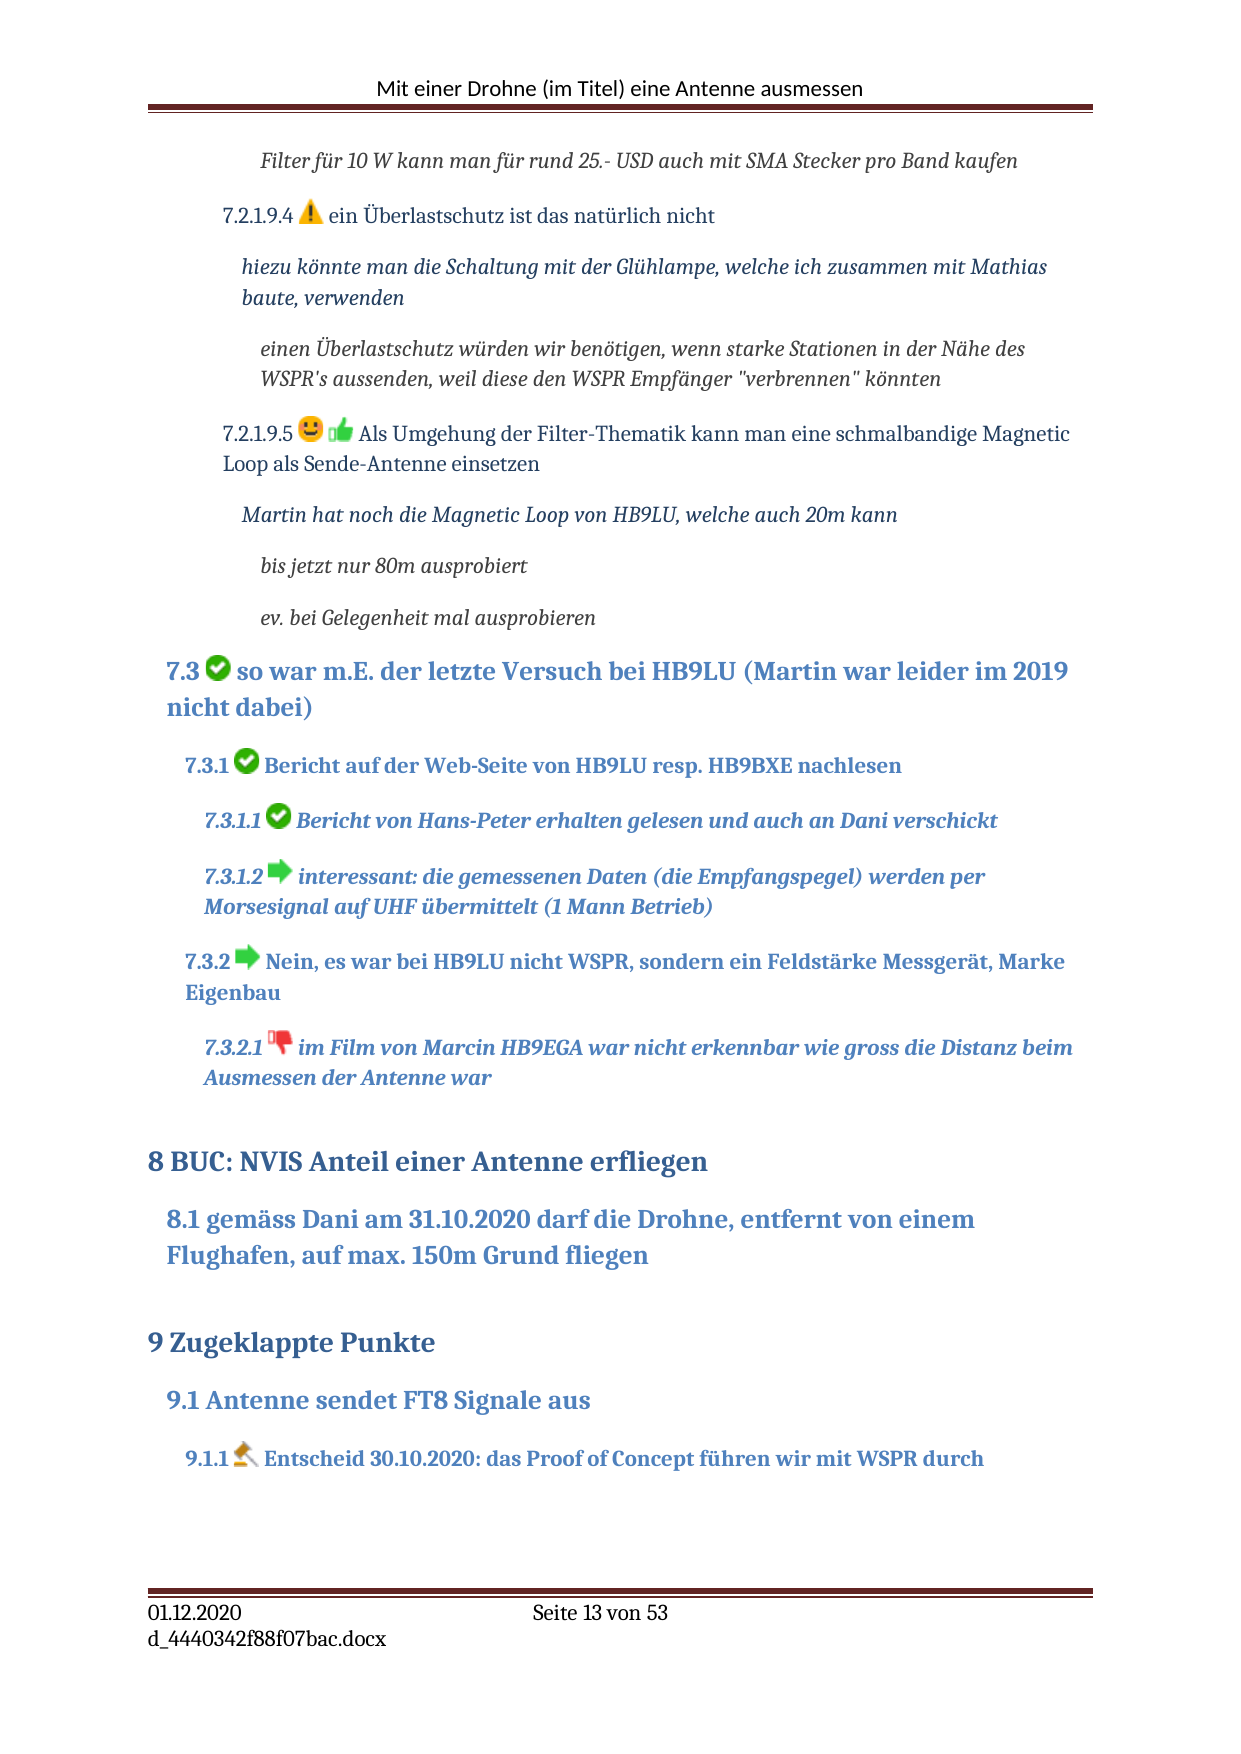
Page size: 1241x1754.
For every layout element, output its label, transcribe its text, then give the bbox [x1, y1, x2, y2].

list Zugeklappte Punkte [148, 1326, 1093, 1359]
list ein Überlastschutz ist das natürlich nicht [223, 199, 1093, 229]
picture [234, 748, 260, 774]
picture [328, 416, 354, 442]
picture [298, 416, 324, 442]
list im Film von Marcin HB9EGA war nicht erkennbar wie gross die Distanz beim Ausmessen der Antenne war [204, 1030, 1093, 1091]
text Filter für 10 W kann man für rund 25.- USD auch mit SMA Stecker pro Band kaufen [260, 148, 1093, 174]
picture [298, 198, 324, 224]
text ev. bei Gelegenheit mal ausprobieren [260, 604, 1093, 631]
picture [266, 803, 292, 829]
picture [267, 1030, 293, 1056]
picture [267, 859, 293, 884]
list so war m.E. der letzte Versuch bei HB9LU (Martin war leider im 2019 nicht dabei) [166, 655, 1093, 723]
list Als Umgehung der Filter-Thematik kann man eine schmalbandige Magnetic Loop als Sende-Antenne einsetzen [223, 417, 1093, 477]
picture [205, 655, 231, 681]
list Bericht von Hans-Peter erhalten gelesen und auch an Dani verschickt [204, 804, 1093, 834]
text hiezu könnte man die Schaltung mit der Glühlampe, welche ich zusammen mit Mathias baute, verwenden [241, 254, 1093, 311]
list Nein, es war bei HB9LU nicht WSPR, sondern ein Feldstärke Messgerät, Marke Eigenbau [185, 945, 1093, 1006]
picture [235, 944, 261, 970]
text einen Überlastschutz würden wir benötigen, wenn starke Stationen in der Nähe des WSPR's aussenden, weil diese den WSPR Empfänger "verbrennen" könnten [260, 335, 1093, 392]
text Martin hat noch die Magnetic Loop von HB9LU, welche auch 20m kann [241, 502, 1093, 528]
picture [233, 1441, 259, 1467]
list BUC: NVIS Anteil einer Antenne erfliegen [148, 1145, 1093, 1179]
list Antenne sendet FT8 Signale aus [166, 1385, 1093, 1416]
text bis jetzt nur 80m ausprobiert [260, 553, 1093, 579]
list interessant: die gemessenen Daten (die Empfangspegel) werden per Morsesignal auf UHF übermittelt (1 Mann Betrieb) [204, 859, 1093, 920]
list Entscheid 30.10.2020: das Proof of Concept führen wir mit WSPR durch [185, 1442, 1093, 1473]
list gemäss Dani am 31.10.2020 darf die Drohne, entfernt von einem Flughafen, auf max. 150m Grund fliegen [166, 1204, 1093, 1271]
list Bericht auf der Web-Seite von HB9LU resp. HB9BXE nachlesen [185, 748, 1093, 779]
